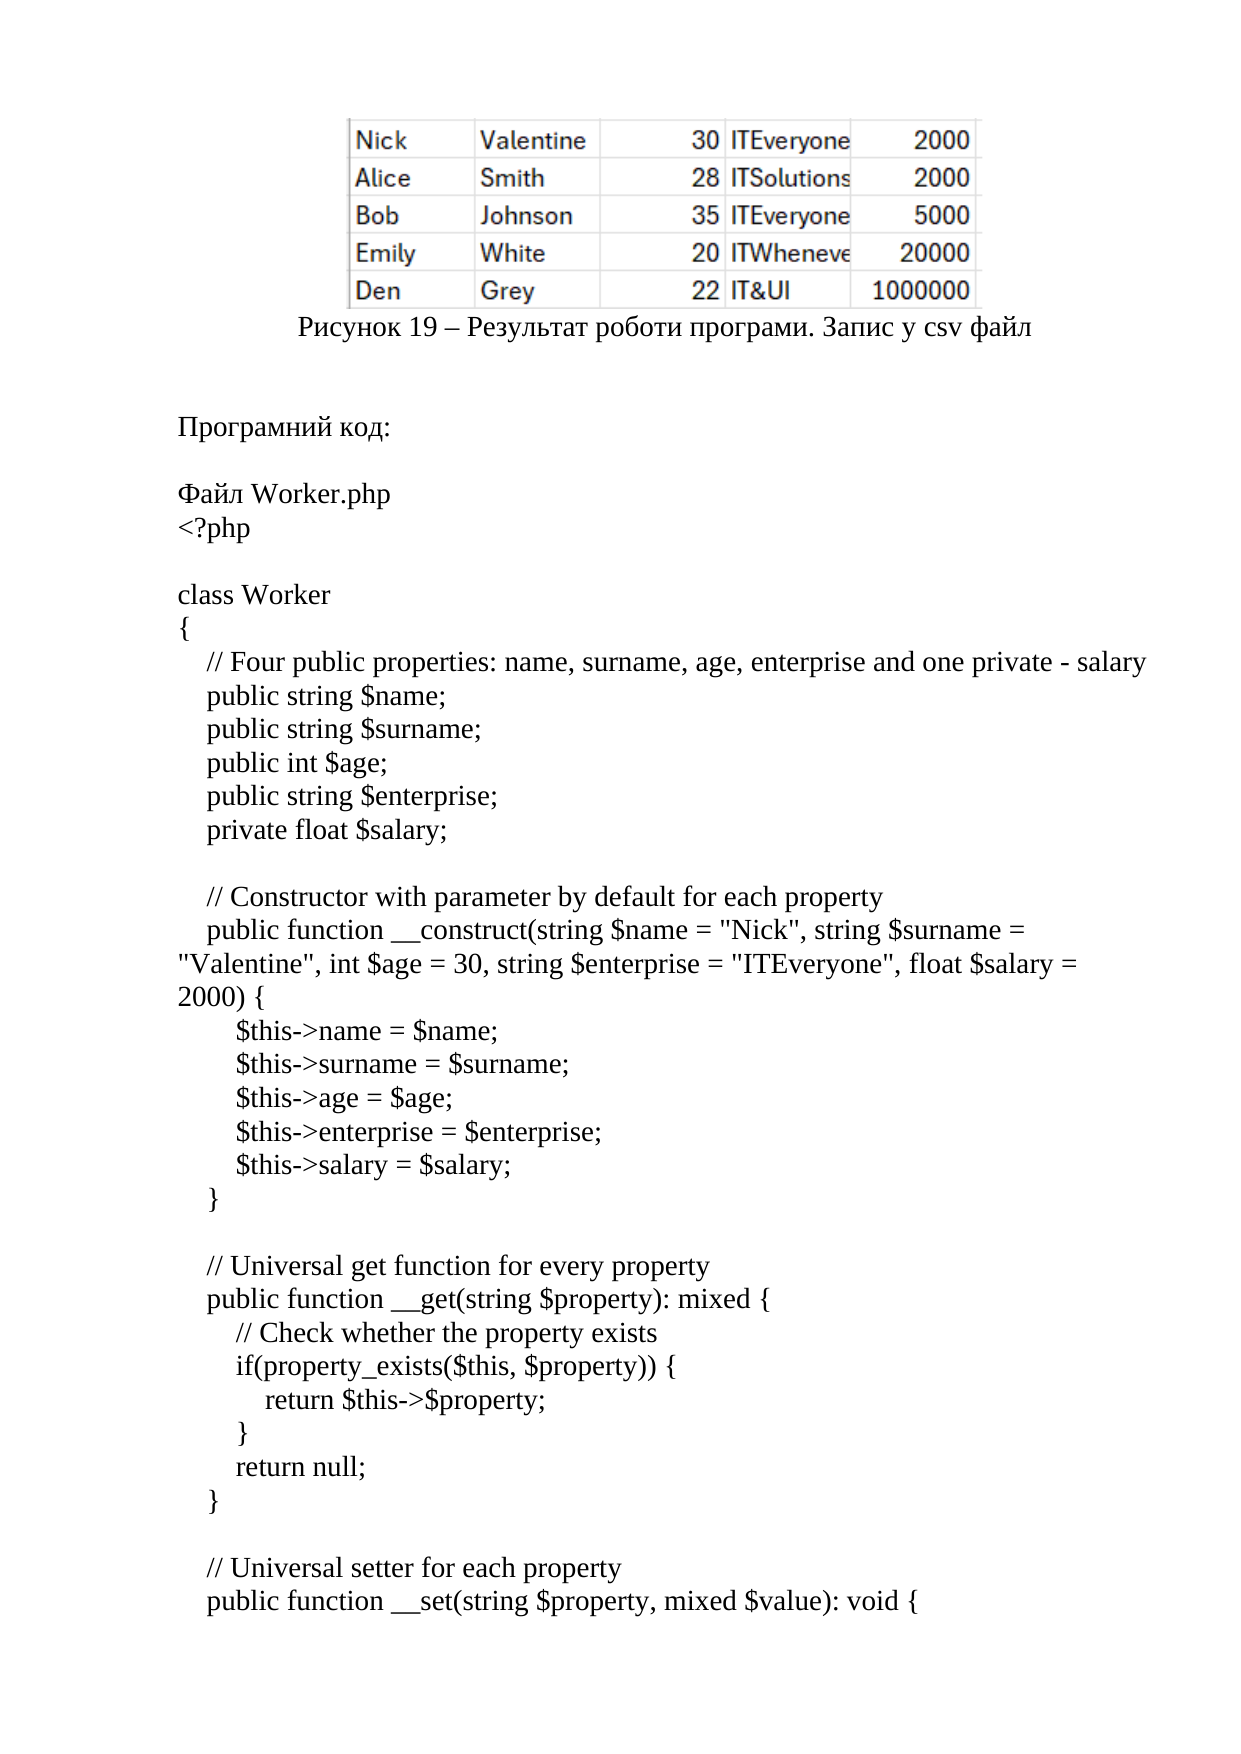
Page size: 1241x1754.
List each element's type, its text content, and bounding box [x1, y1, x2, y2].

text Файл Worker.php [177, 476, 1152, 510]
picture [346, 118, 983, 309]
text Рисунок 19 – Результат роботи програми. Запис у csv файл [177, 309, 1152, 342]
text Програмний код: [177, 409, 1152, 443]
